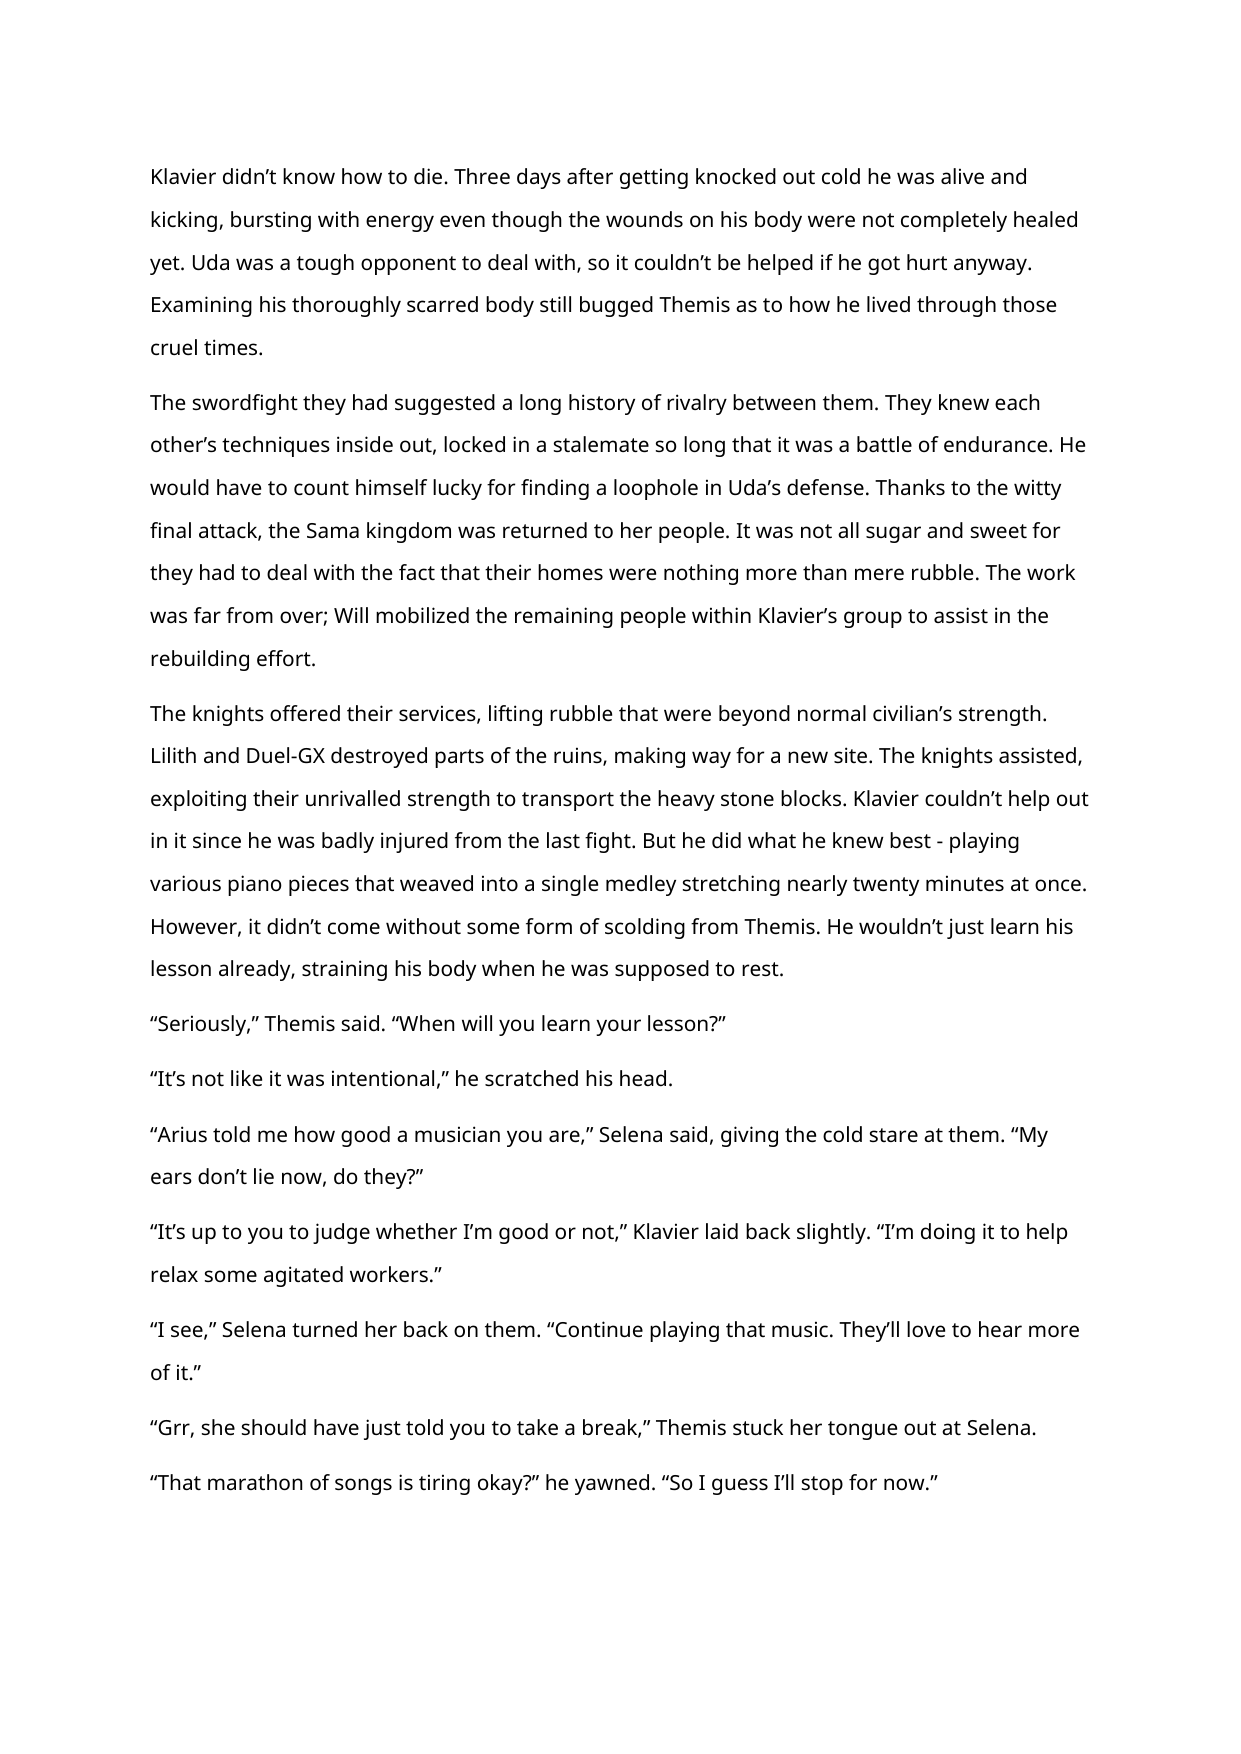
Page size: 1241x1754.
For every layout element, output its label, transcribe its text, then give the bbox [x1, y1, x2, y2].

text “Seriously,” Themis said. “When will you learn your lesson?” [150, 1009, 1090, 1038]
text Klavier didn’t know how to die. Three days after getting knocked out cold he was alive and kicking, bursting with energy even though the wounds on his body were not completely healed yet. Uda was a tough opponent to deal with, so it couldn’t be helped if he got hurt anyway. Examining his thoroughly scarred body still bugged Themis as to how he lived through those cruel times. [150, 162, 1090, 361]
text The swordfight they had suggested a long history of rivalry between them. They knew each other’s techniques inside out, locked in a stalemate so long that it was a battle of endurance. He would have to count himself lucky for finding a loophole in Uda’s defense. Thanks to the witty final attack, the Sama kingdom was returned to her people. It was not all sugar and sweet for they had to deal with the fact that their homes were nothing more than mere rubble. The work was far from over; Will mobilized the remaining people within Klavier’s group to assist in the rebuilding effort. [150, 388, 1090, 672]
text “I see,” Selena turned her back on them. “Continue playing that music. They’ll love to hear more of it.” [150, 1315, 1090, 1386]
text “It’s up to you to judge whether I’m good or not,” Klavier laid back slightly. “I’m doing it to help relax some agitated workers.” [150, 1217, 1090, 1288]
text “Arius told me how good a musician you are,” Selena said, giving the cold stare at them. “My ears don’t lie now, do they?” [150, 1120, 1090, 1191]
text The knights offered their services, lifting rubble that were beyond normal civilian’s strength. Lilith and Duel-GX destroyed parts of the ruins, making way for a new site. The knights assisted, exploiting their unrivalled strength to transport the heavy stone blocks. Klavier couldn’t help out in it since he was badly injured from the last fight. But he did what he knew best - playing various piano pieces that weaved into a single medley stretching nearly twenty minutes at once. However, it didn’t come without some form of scolding from Themis. He wouldn’t just learn his lesson already, straining his body when he was supposed to rest. [150, 699, 1090, 983]
text “It’s not like it was intentional,” he scratched his head. [150, 1064, 1090, 1093]
text “Grr, she should have just told you to take a break,” Themis stuck her tongue out at Selena. [150, 1413, 1090, 1441]
text “That marathon of songs is tiring okay?” he yawned. “So I guess I’ll stop for now.” [150, 1468, 1090, 1496]
